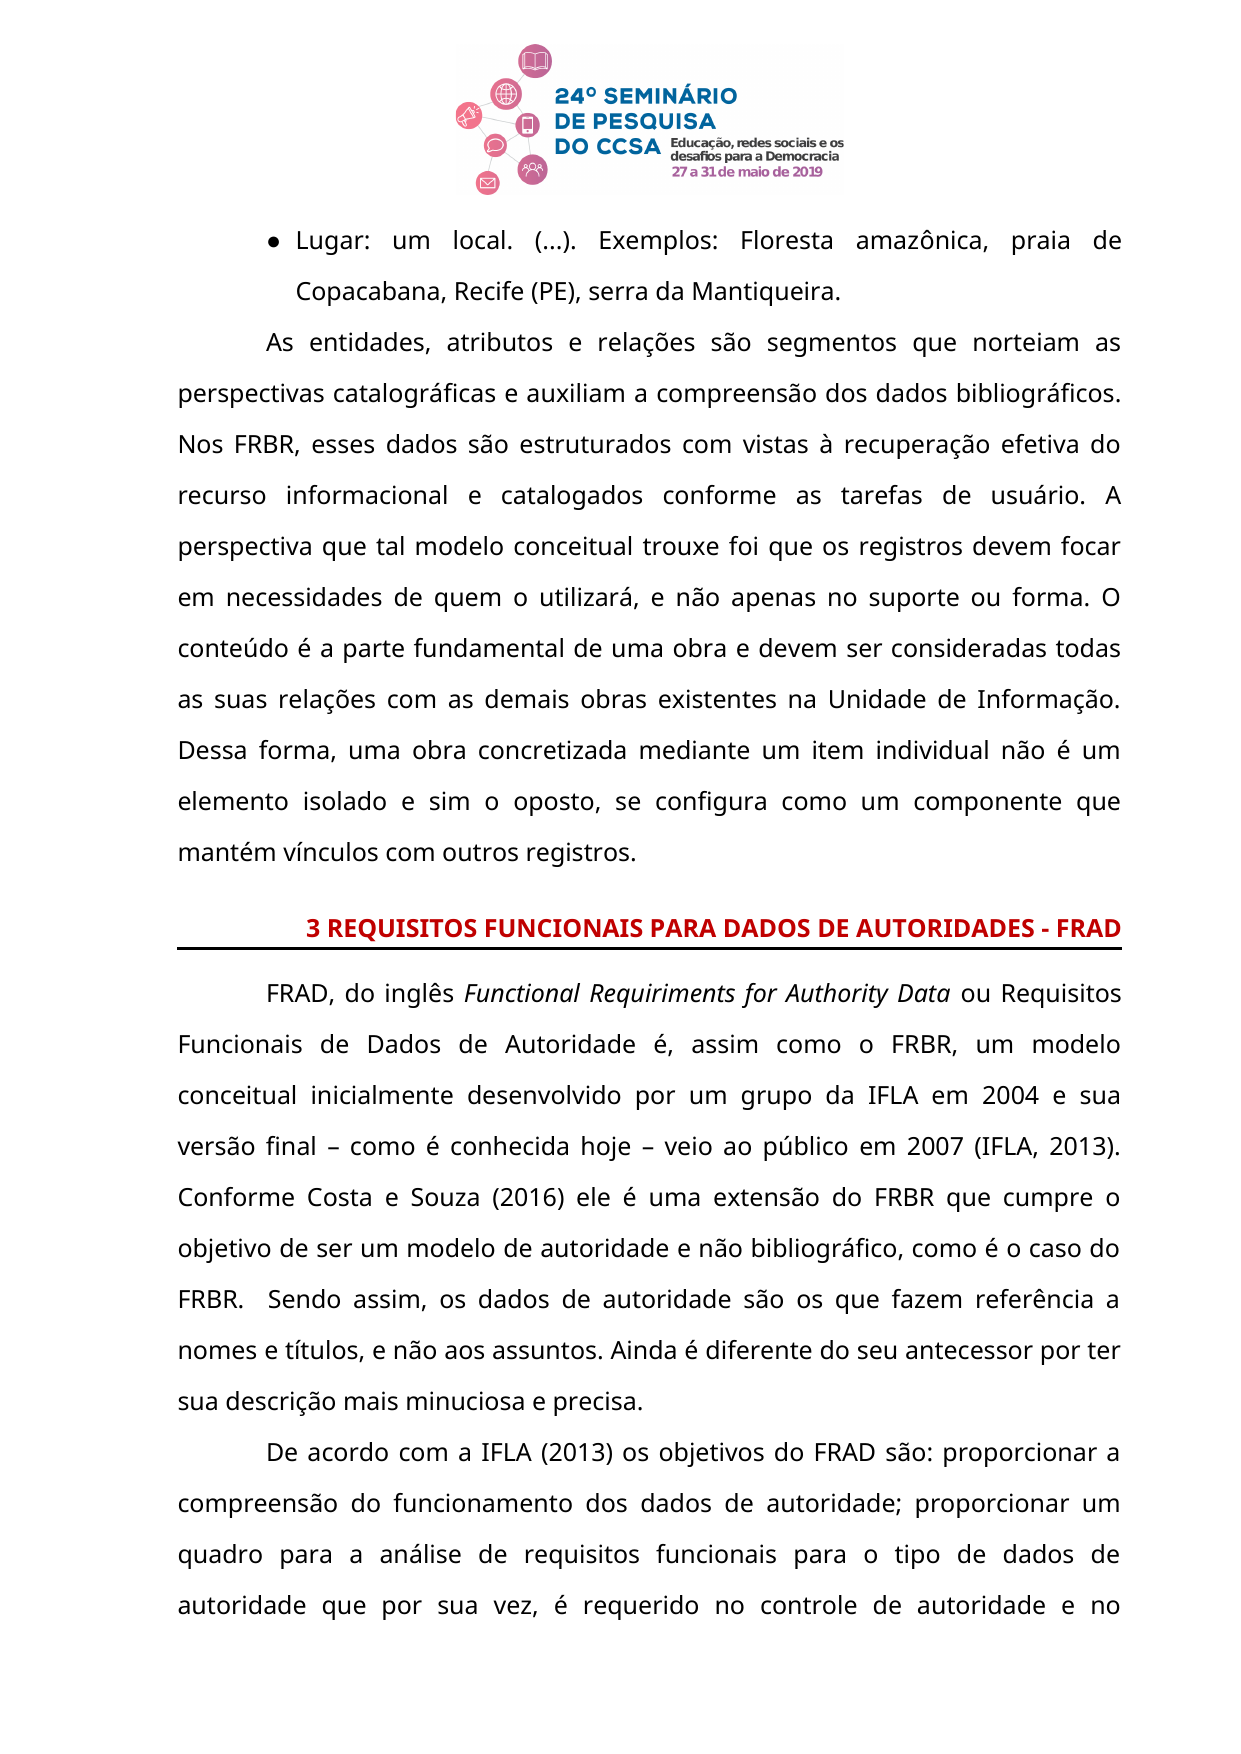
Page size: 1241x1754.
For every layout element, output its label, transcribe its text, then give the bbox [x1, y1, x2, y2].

subtitle 3 REQUISITOS FUNCIONAIS PARA DADOS DE AUTORIDADES - FRAD [177, 911, 1122, 947]
text ● Lugar: um local. (...). Exemplos: Floresta amazônica, praia de Copacabana, Recife (PE), serra da Mantiqueira. [266, 222, 1122, 307]
picture [455, 44, 844, 195]
text FRAD, do inglês Functional Requiriments for Authority Data ou Requisitos Funcionais de Dados de Autoridade é, assim como o FRBR, um modelo conceitual inicialmente desenvolvido por um grupo da IFLA em 2004 e sua versão final – como é conhecida hoje – veio ao público em 2007 (IFLA, 2013). Conforme Costa e Souza (2016) ele é uma extensão do FRBR que cumpre o objetivo de ser um modelo de autoridade e não bibliográfico, como é o caso do FRBR. Sendo assim, os dados de autoridade são os que fazem referência a nomes e títulos, e não aos assuntos. Ainda é diferente do seu antecessor por ter sua descrição mais minuciosa e precisa. [177, 975, 1122, 1418]
text As entidades, atributos e relações são segmentos que norteiam as perspectivas catalográficas e auxiliam a compreensão dos dados bibliográficos. Nos FRBR, esses dados são estruturados com vistas à recuperação efetiva do recurso informacional e catalogados conforme as tarefas de usuário. A perspectiva que tal modelo conceitual trouxe foi que os registros devem focar em necessidades de quem o utilizará, e não apenas no suporte ou forma. O conteúdo é a parte fundamental de uma obra e devem ser consideradas todas as suas relações com as demais obras existentes na Unidade de Informação. Dessa forma, uma obra concretizada mediante um item individual não é um elemento isolado e sim o oposto, se configura como um componente que mantém vínculos com outros registros. [177, 324, 1122, 869]
